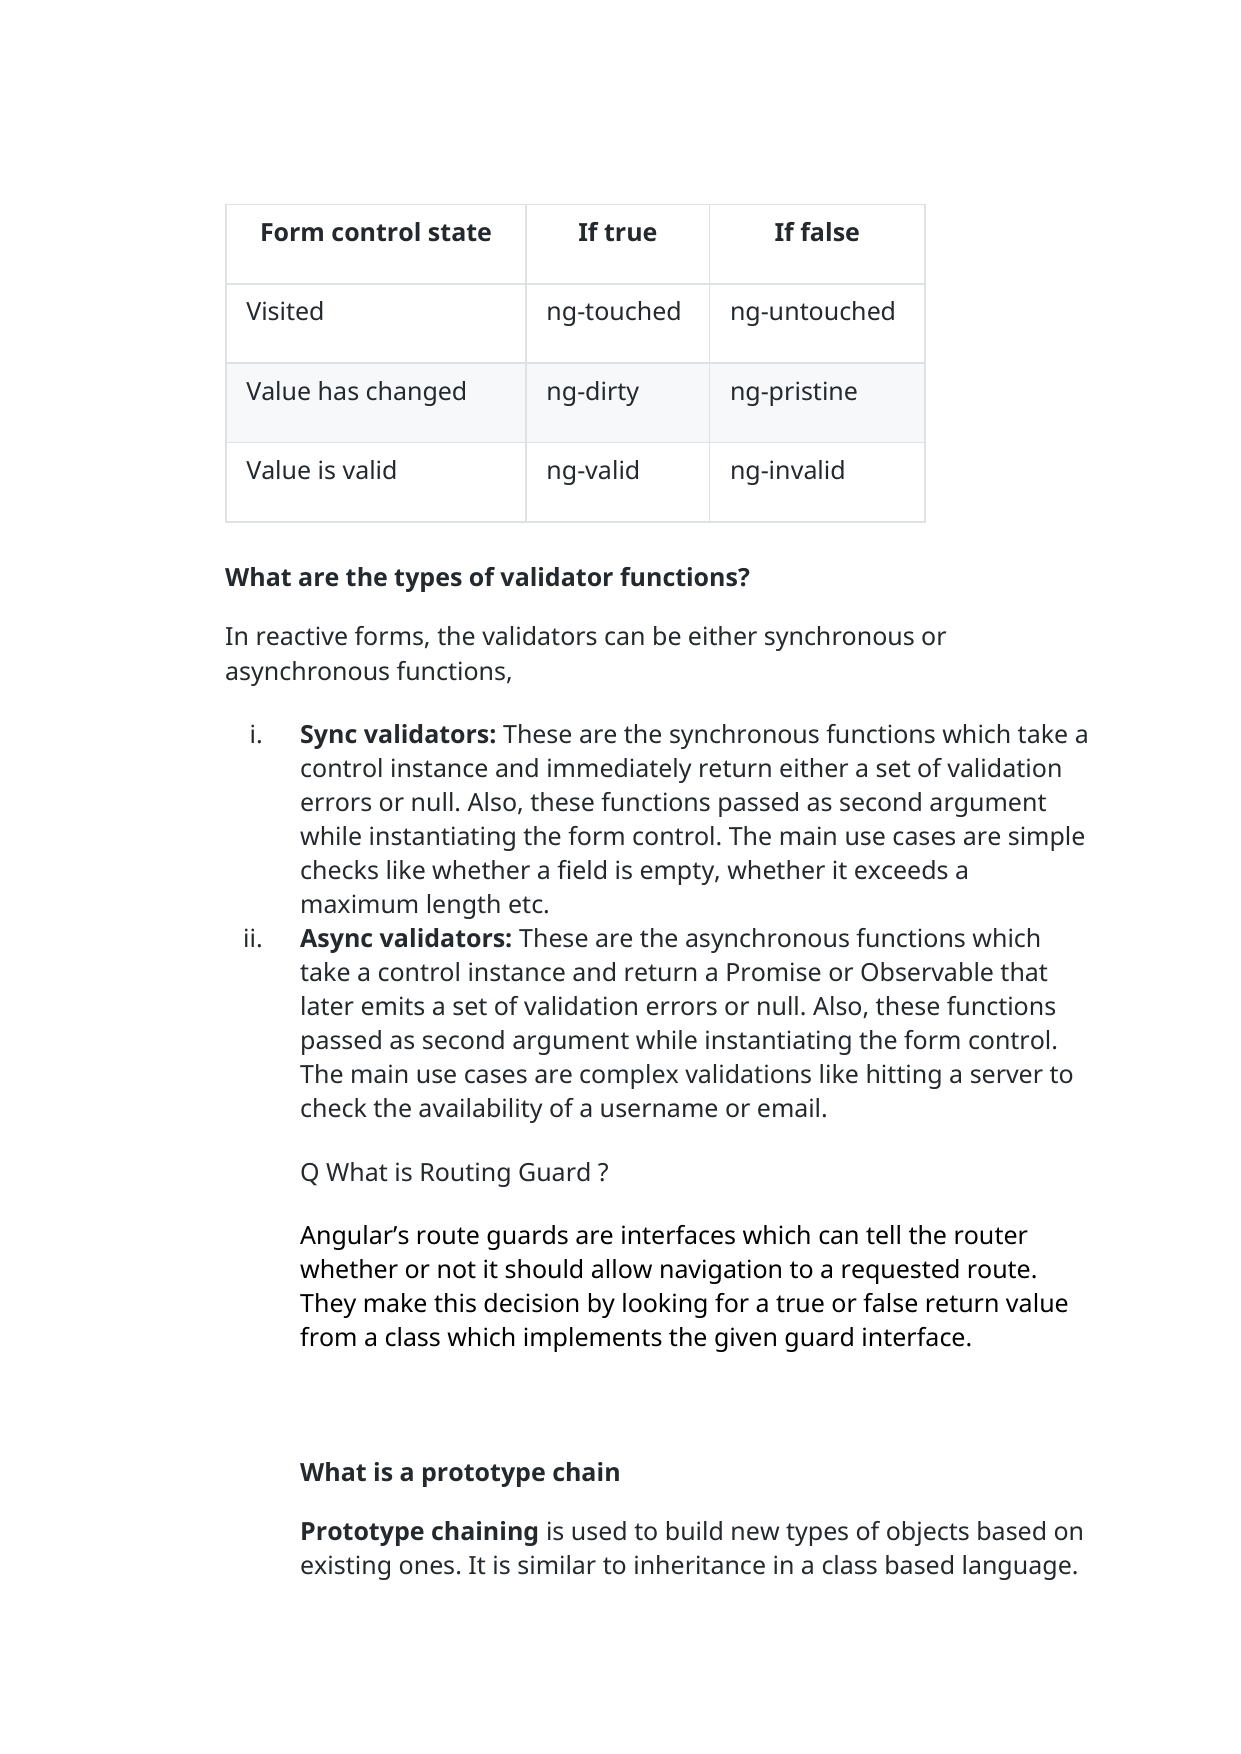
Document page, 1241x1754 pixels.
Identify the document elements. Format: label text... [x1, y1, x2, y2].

text In reactive forms, the validators can be either synchronous or asynchronous functions, [225, 619, 1090, 687]
table_cell ng-valid [527, 443, 709, 521]
table_cell ng-pristine [710, 364, 924, 442]
subtitle What are the types of validator functions? [225, 560, 1090, 594]
table_cell ng-untouched [710, 285, 924, 362]
list Sync validators: These are the synchronous functions which take a control instance and immediately return either a set of validation errors or null. Also, these functions passed as second argument while instantiating the form control. The main use cases are simple checks like whether a field is empty, whether it exceeds a maximum length etc. [262, 716, 1090, 921]
text Angular’s route guards are interfaces which can tell the router whether or not it should allow navigation to a requested route. They make this decision by looking for a true or false return value from a class which implements the given guard interface. [300, 1217, 1090, 1354]
table_header If true [527, 205, 709, 283]
subtitle What is a prototype chain [300, 1454, 1090, 1488]
table_cell Value has changed [227, 364, 525, 442]
text Q What is Routing Guard ? [300, 1154, 1090, 1188]
table_cell ng-dirty [527, 364, 709, 442]
table_cell Value is valid [227, 443, 525, 521]
table_cell ng-touched [527, 285, 709, 362]
table_cell Visited [227, 285, 525, 362]
table_cell ng-invalid [710, 443, 924, 521]
table_header Form control state [227, 205, 525, 283]
table_header If false [710, 205, 924, 283]
list Async validators: These are the asynchronous functions which take a control instance and return a Promise or Observable that later emits a set of validation errors or null. Also, these functions passed as second argument while instantiating the form control. The main use cases are complex validations like hitting a server to check the availability of a username or email. [262, 921, 1090, 1125]
